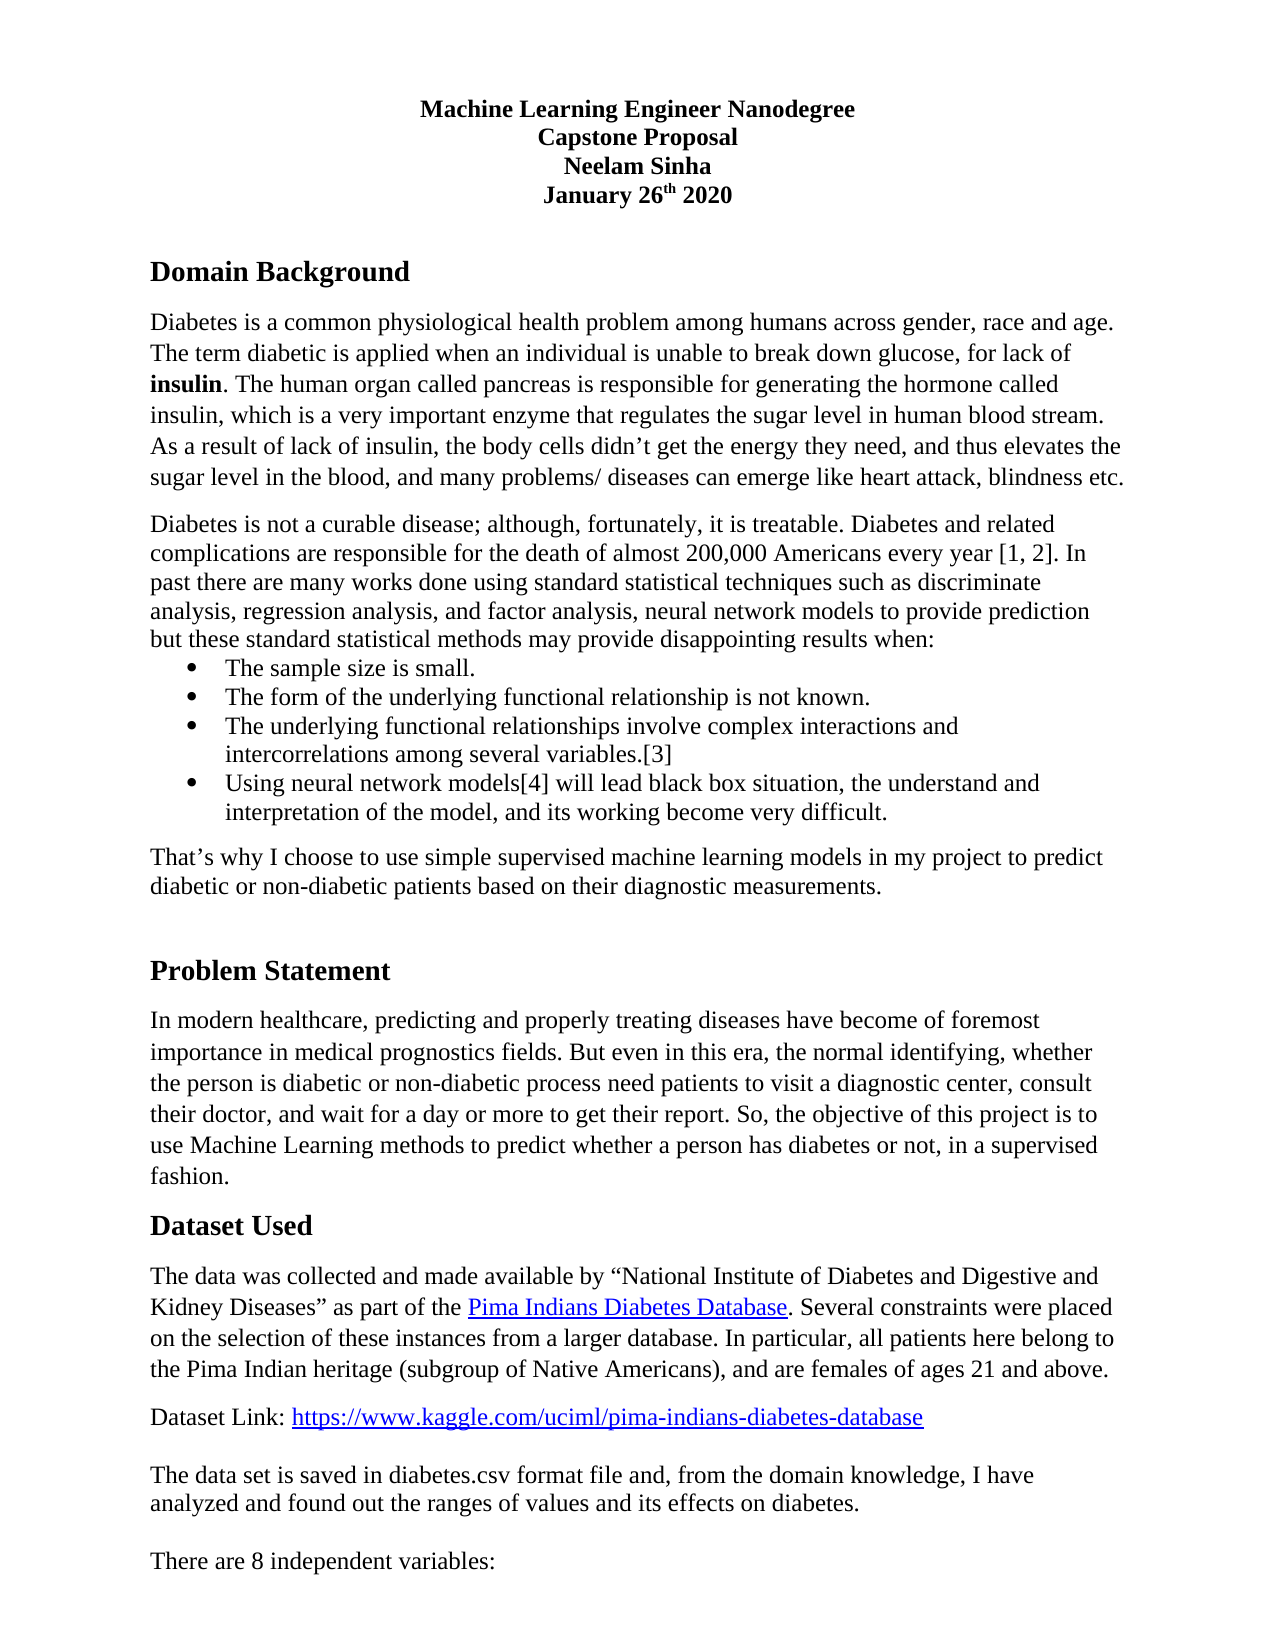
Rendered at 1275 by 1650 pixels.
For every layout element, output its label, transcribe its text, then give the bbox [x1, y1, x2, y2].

text Diabetes is not a curable disease; although, fortunately, it is treatable. Diabetes and related complications are responsible for the death of almost 200,000 Americans every year [1, 2]. In past there are many works done using standard statistical techniques such as discriminate analysis, regression analysis, and factor analysis, neural network models to provide prediction but these standard statistical methods may provide disappointing results when: [150, 509, 1125, 653]
text Dataset Used [150, 1208, 1125, 1242]
list The underlying functional relationships involve complex interactions and intercorrelations among several variables.[3] [187, 711, 1125, 768]
text The data was collected and made available by “National Institute of Diabetes and Digestive and Kidney Diseases” as part of the Pima Indians Diabetes Database. Several constraints were placed on the selection of these instances from a larger database. In particular, all patients here belong to the Pima Indian heritage (subgroup of Native Americans), and are females of ages 21 and above. [150, 1261, 1125, 1383]
text Diabetes is a common physiological health problem among humans across gender, race and age. The term diabetic is applied when an individual is unable to break down glucose, for lack of insulin. The human organ called pancreas is responsible for generating the hormone called insulin, which is a very important enzyme that regulates the sugar level in human blood stream. As a result of lack of insulin, the body cells didn’t get the energy they need, and thus elevates the sugar level in the blood, and many problems/ diseases can emerge like heart attack, blindness etc. [150, 307, 1125, 491]
text Domain Background [150, 254, 1125, 287]
text January 26th 2020 [150, 180, 1125, 209]
list The sample size is small. [187, 653, 1125, 682]
list The form of the underlying functional relationship is not known. [187, 682, 1125, 711]
text That’s why I choose to use simple supervised machine learning models in my project to predict diabetic or non-diabetic patients based on their diagnostic measurements. [150, 842, 1125, 900]
text The data set is saved in diabetes.csv format file and, from the domain knowledge, I have analyzed and found out the ranges of values and its effects on diabetes. [150, 1460, 1125, 1517]
text Neelam Sinha [150, 151, 1125, 180]
text There are 8 independent variables: [150, 1546, 1125, 1575]
text Problem Statement [150, 953, 1125, 986]
text Machine Learning Engineer Nanodegree [150, 94, 1125, 122]
text Dataset Link: https://www.kaggle.com/uciml/pima-indians-diabetes-database [150, 1402, 1125, 1431]
text Capstone Proposal [150, 122, 1125, 151]
list Using neural network models[4] will lead black box situation, the understand and interpretation of the model, and its working become very difficult. [187, 768, 1125, 826]
text In modern healthcare, predicting and properly treating diseases have become of foremost importance in medical prognostics fields. But even in this era, the normal identifying, whether the person is diabetic or non-diabetic process need patients to visit a diagnostic center, consult their doctor, and wait for a day or more to get their report. So, the objective of this project is to use Machine Learning methods to predict whether a person has diabetes or not, in a supervised fashion. [150, 1006, 1125, 1189]
